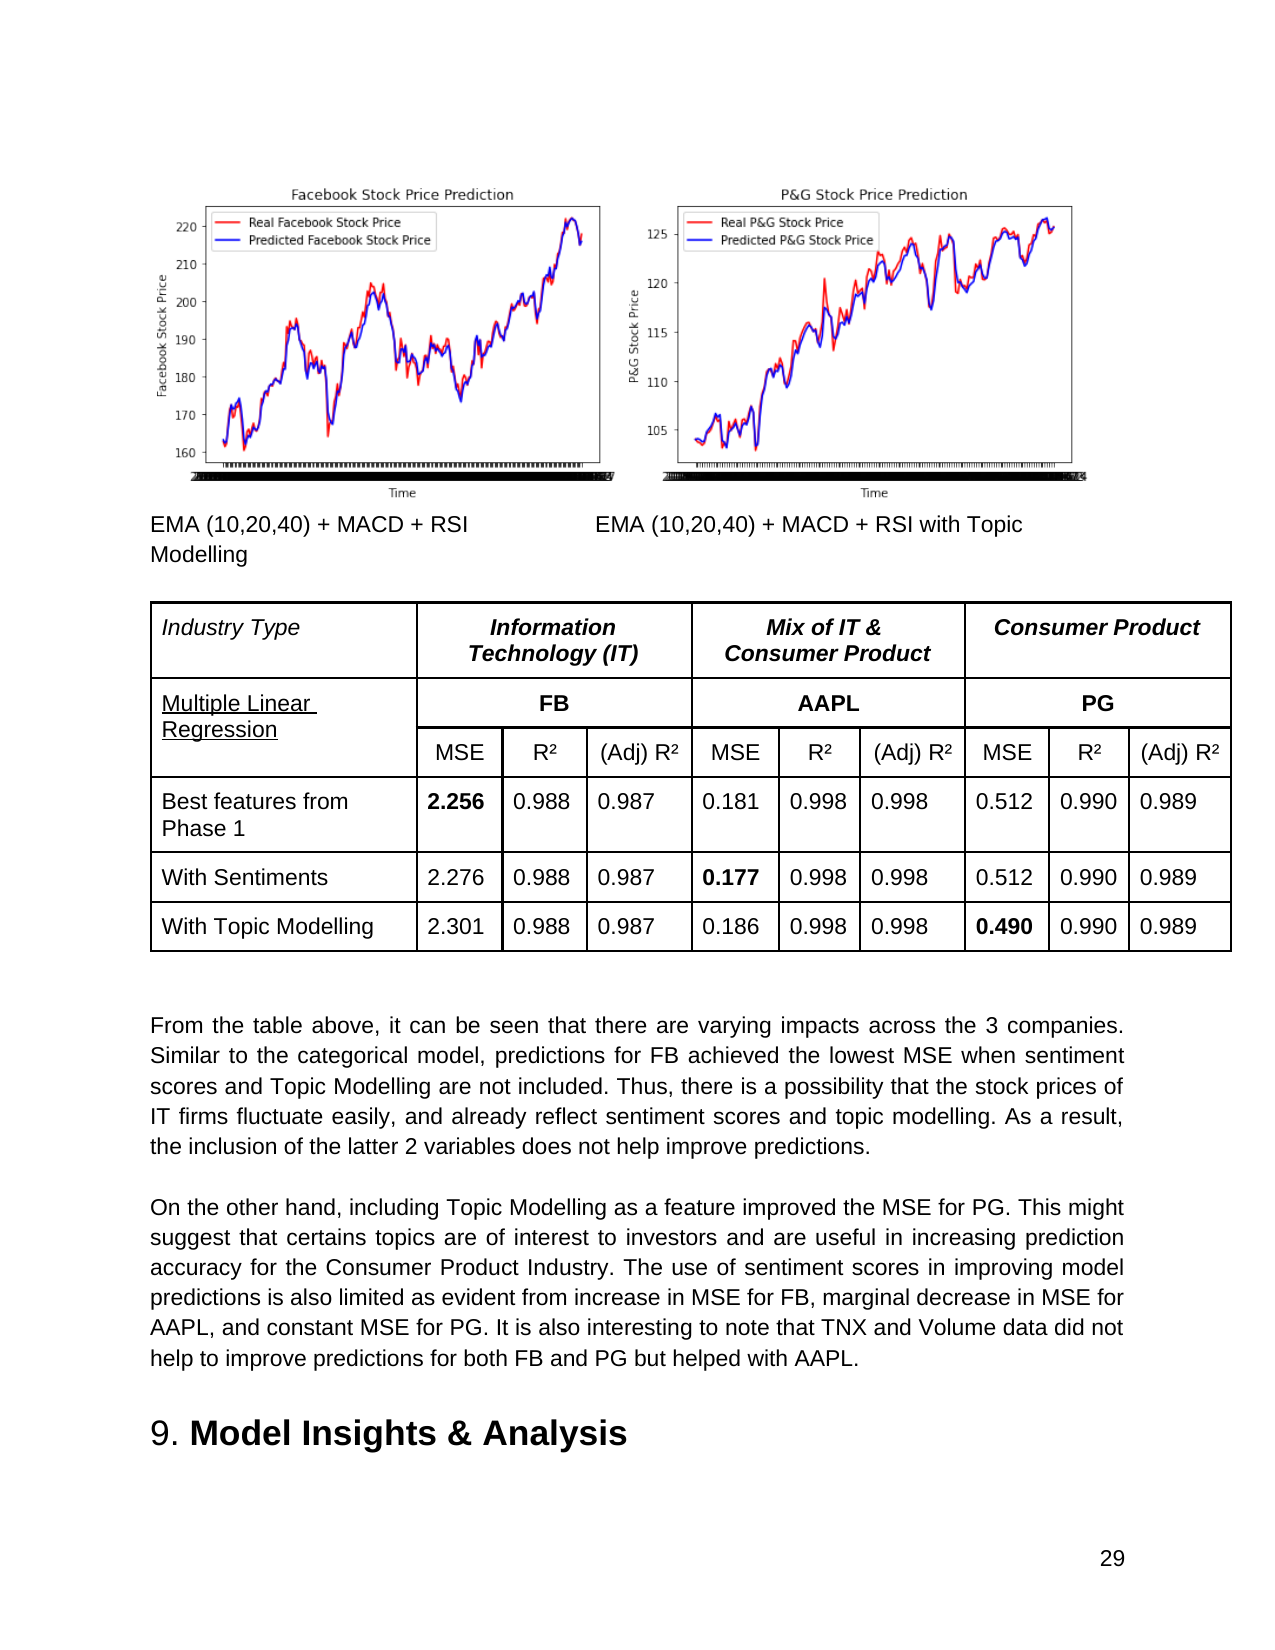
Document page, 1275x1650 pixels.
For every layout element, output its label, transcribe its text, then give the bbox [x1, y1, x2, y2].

table_cell 0.998 [861, 903, 964, 950]
text On the other hand, including Topic Modelling as a feature improved the MSE for PG. This might suggest that certains topics are of interest to investors and are useful in increasing prediction accuracy for the Consumer Product Industry. The use of sentiment scores in improving model predictions is also limited as evident from increase in MSE for FB, marginal decrease in MSE for AAPL, and constant MSE for PG. It is also interesting to note that TNX and Volume data did not help to improve predictions for both FB and PG but helped with AAPL. [150, 1193, 1125, 1371]
table_cell R² [504, 729, 586, 776]
table_cell R² [1050, 729, 1128, 776]
table_cell R² [780, 729, 859, 776]
table_cell (Adj) R² [861, 729, 964, 776]
table_cell With Topic Modelling [152, 903, 416, 950]
table_cell 0.989 [1130, 778, 1230, 851]
text From the table above, it can be seen that there are varying impacts across the 3 companies. Similar to the categorical model, predictions for FB achieved the lowest MSE when sentiment scores and Topic Modelling are not included. Thus, there is a possibility that the stock prices of IT firms fluctuate easily, and already reflect sentiment scores and topic modelling. As a result, the inclusion of the latter 2 variables does not help improve predictions. [150, 1012, 1125, 1159]
table_cell 0.989 [1130, 903, 1230, 950]
table_cell 0.988 [504, 778, 586, 851]
table_cell 0.990 [1050, 778, 1128, 851]
table_cell 0.490 [966, 903, 1048, 950]
table_header Information Technology (IT) [418, 604, 691, 677]
table_cell MSE [693, 729, 778, 776]
table_cell With Sentiments [152, 853, 416, 901]
table_header Consumer Product [966, 604, 1230, 677]
table_cell 0.988 [504, 853, 586, 901]
table_cell MSE [418, 729, 501, 776]
table_cell 0.512 [966, 778, 1048, 851]
table_cell 0.987 [588, 853, 691, 901]
table_header Industry Type [152, 604, 416, 677]
table_cell 0.990 [1050, 853, 1128, 901]
table_cell 0.998 [780, 853, 859, 901]
table_cell AAPL [693, 679, 964, 726]
table_cell 0.998 [780, 778, 859, 851]
table_cell 0.181 [693, 778, 778, 851]
table_cell MSE [966, 729, 1048, 776]
table_header Mix of IT & Consumer Product [693, 604, 964, 677]
table_cell 0.177 [693, 853, 778, 901]
table_cell 0.987 [588, 778, 691, 851]
table_cell 0.988 [504, 903, 586, 950]
table_cell 0.998 [861, 778, 964, 851]
table_cell 0.987 [588, 903, 691, 950]
table_cell PG [966, 679, 1230, 726]
table_cell 2.276 [418, 853, 501, 901]
table_cell 0.186 [693, 903, 778, 950]
table_cell 0.989 [1130, 853, 1230, 901]
table_cell 2.256 [418, 778, 501, 851]
table_cell 0.990 [1050, 903, 1128, 950]
table_cell FB [418, 679, 691, 726]
table_cell 0.998 [780, 903, 859, 950]
table_cell 0.512 [966, 853, 1048, 901]
table_cell (Adj) R² [1130, 729, 1230, 776]
table_cell Best features from Phase 1 [152, 778, 416, 851]
table_cell Multiple Linear Regression [152, 679, 416, 776]
picture [150, 180, 1095, 507]
table_cell 2.301 [418, 903, 501, 950]
table_cell 0.998 [861, 853, 964, 901]
table_cell (Adj) R² [588, 729, 691, 776]
subtitle 9. Model Insights & Analysis [150, 1412, 1125, 1453]
text EMA (10,20,40) + MACD + RSI EMA (10,20,40) + MACD + RSI with Topic Modelling [150, 511, 1125, 567]
